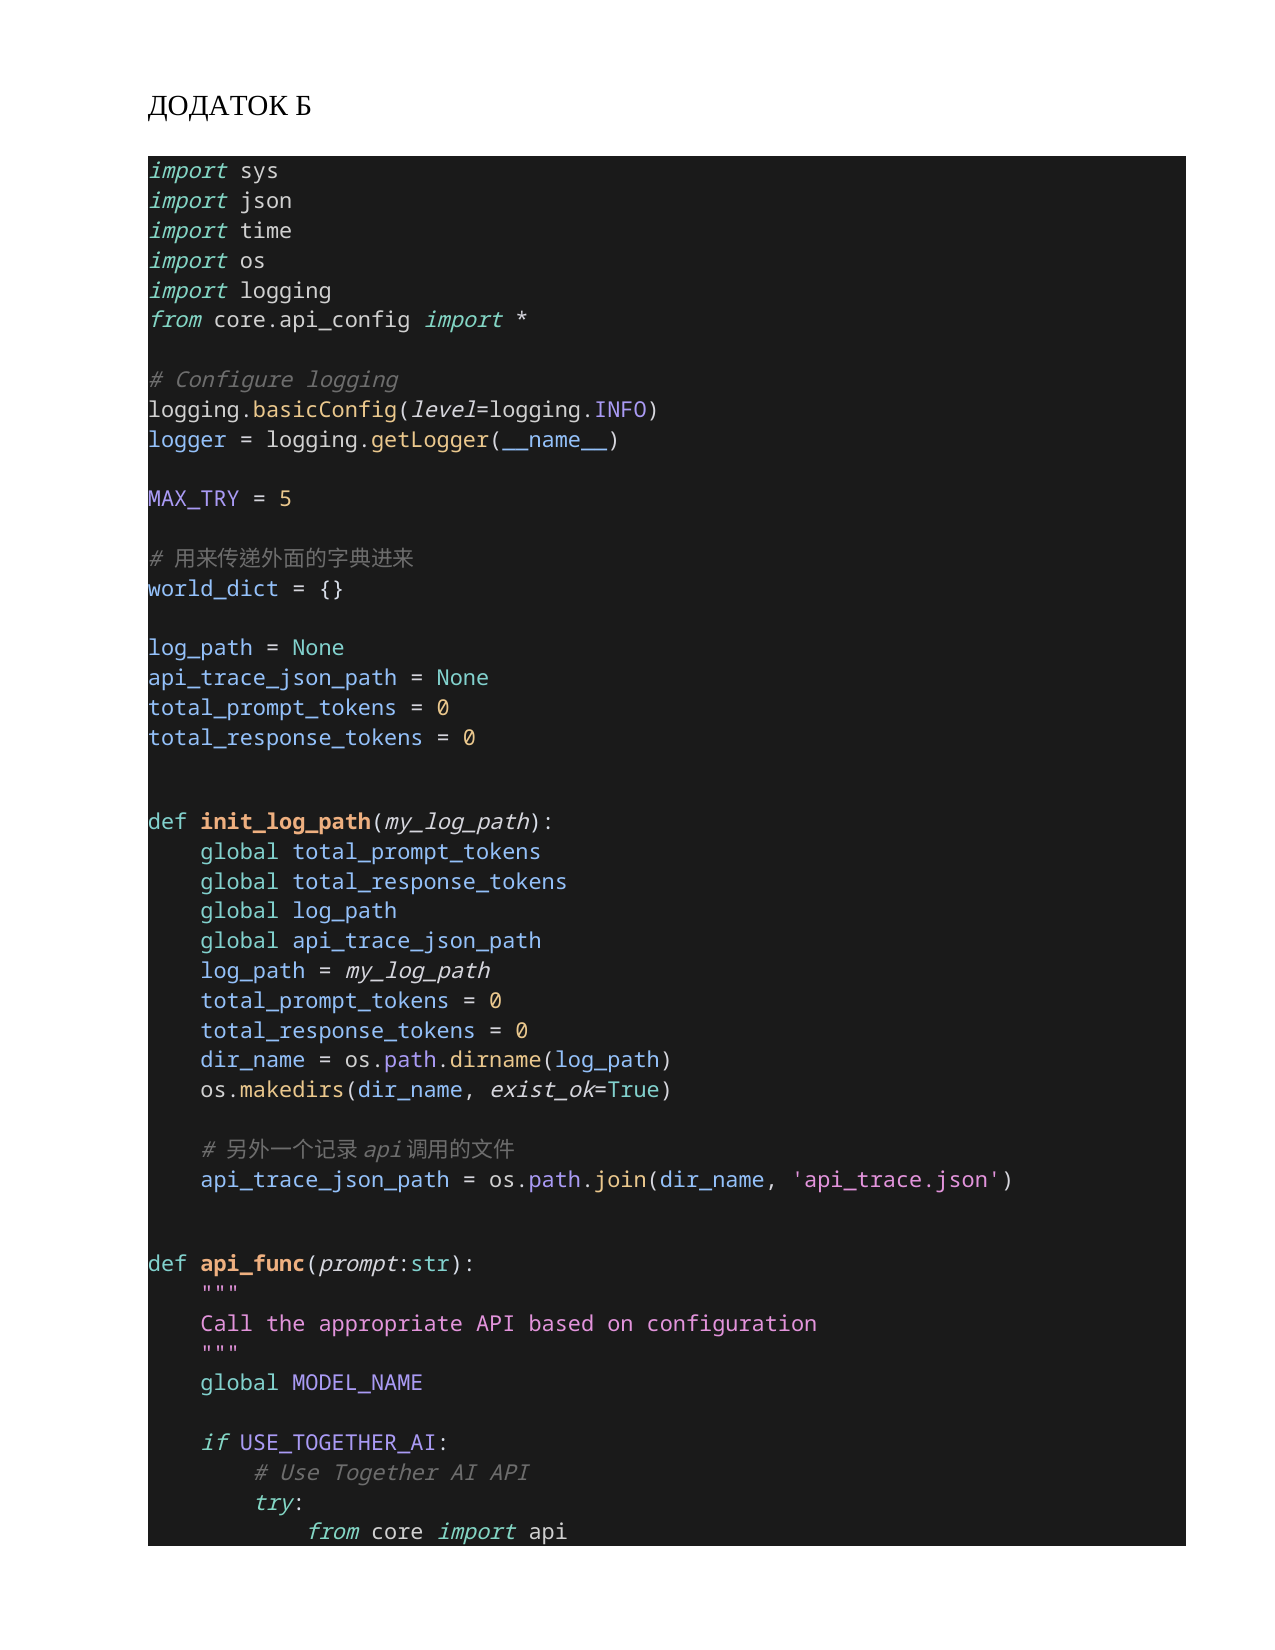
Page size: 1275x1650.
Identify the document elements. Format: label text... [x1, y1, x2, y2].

text Call the appropriate API based on configuration [148, 1308, 1186, 1338]
text log_path = None [148, 632, 1186, 662]
text total_prompt_tokens = 0 [148, 692, 1186, 722]
text from core import api [148, 1516, 1186, 1546]
text logger = logging.getLogger(__name__) [148, 424, 1186, 453]
text def api_func(prompt:str): [148, 1248, 1186, 1278]
text # Configure logging [148, 364, 1186, 394]
text # Use Together AI API [148, 1457, 1186, 1487]
text log_path = my_log_path [148, 955, 1186, 985]
text global api_trace_json_path [148, 925, 1186, 955]
text import os [148, 245, 1186, 275]
text from core.api_config import * [148, 304, 1186, 334]
text """ [148, 1338, 1186, 1367]
text import sys [148, 156, 1186, 185]
text import json [148, 185, 1186, 215]
text """ [148, 1278, 1186, 1308]
text api_trace_json_path = None [148, 662, 1186, 692]
text dir_name = os.path.dirname(log_path) [148, 1044, 1186, 1074]
text # 另外一个记录api调用的文件 [148, 1134, 1186, 1164]
text total_response_tokens = 0 [148, 722, 1186, 751]
text os.makedirs(dir_name, exist_ok=True) [148, 1074, 1186, 1104]
text global total_response_tokens [148, 866, 1186, 896]
text try: [148, 1487, 1186, 1516]
text def init_log_path(my_log_path): [148, 806, 1186, 836]
text total_prompt_tokens = 0 [148, 985, 1186, 1015]
text # 用来传递外面的字典进来 [148, 543, 1186, 573]
text global log_path [148, 896, 1186, 925]
text ДОДАТОК Б [148, 88, 1186, 122]
text world_dict = {} [148, 573, 1186, 602]
text logging.basicConfig(level=logging.INFO) [148, 394, 1186, 424]
text total_response_tokens = 0 [148, 1015, 1186, 1044]
text import time [148, 215, 1186, 245]
text MAX_TRY = 5 [148, 483, 1186, 513]
text global total_prompt_tokens [148, 836, 1186, 866]
text api_trace_json_path = os.path.join(dir_name, 'api_trace.json') [148, 1164, 1186, 1193]
text global MODEL_NAME [148, 1367, 1186, 1397]
text import logging [148, 275, 1186, 304]
text if USE_TOGETHER_AI: [148, 1427, 1186, 1457]
